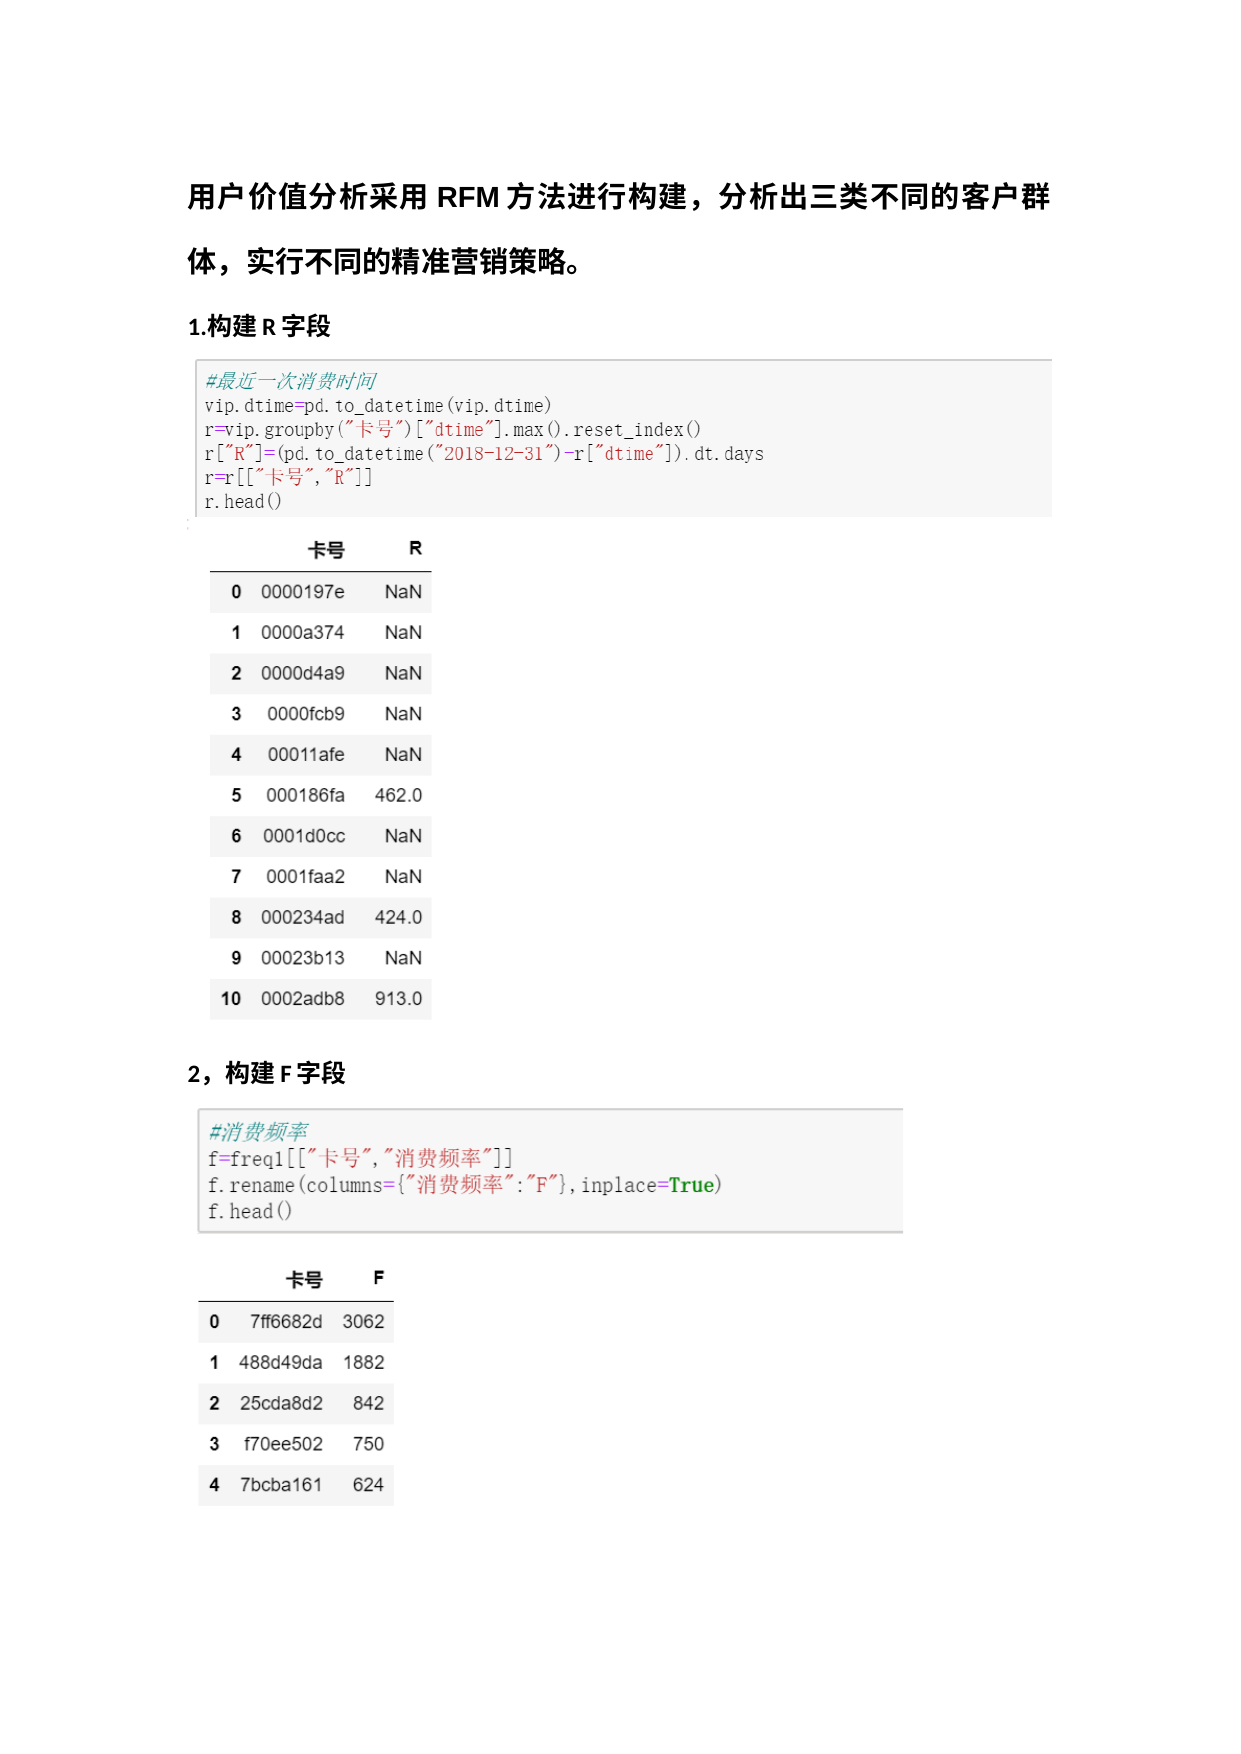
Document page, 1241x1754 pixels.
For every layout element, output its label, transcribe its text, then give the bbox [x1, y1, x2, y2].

picture [187, 1104, 904, 1531]
list 2，构建F字段 [187, 1039, 1053, 1104]
list 用户价值分析采用RFM方法进行构建，分析出三类不同的客户群体，实行不同的精准营销策略。 [187, 162, 1053, 292]
picture [187, 519, 488, 1027]
picture [187, 357, 1052, 517]
list 1.构建R字段 [187, 292, 1053, 357]
